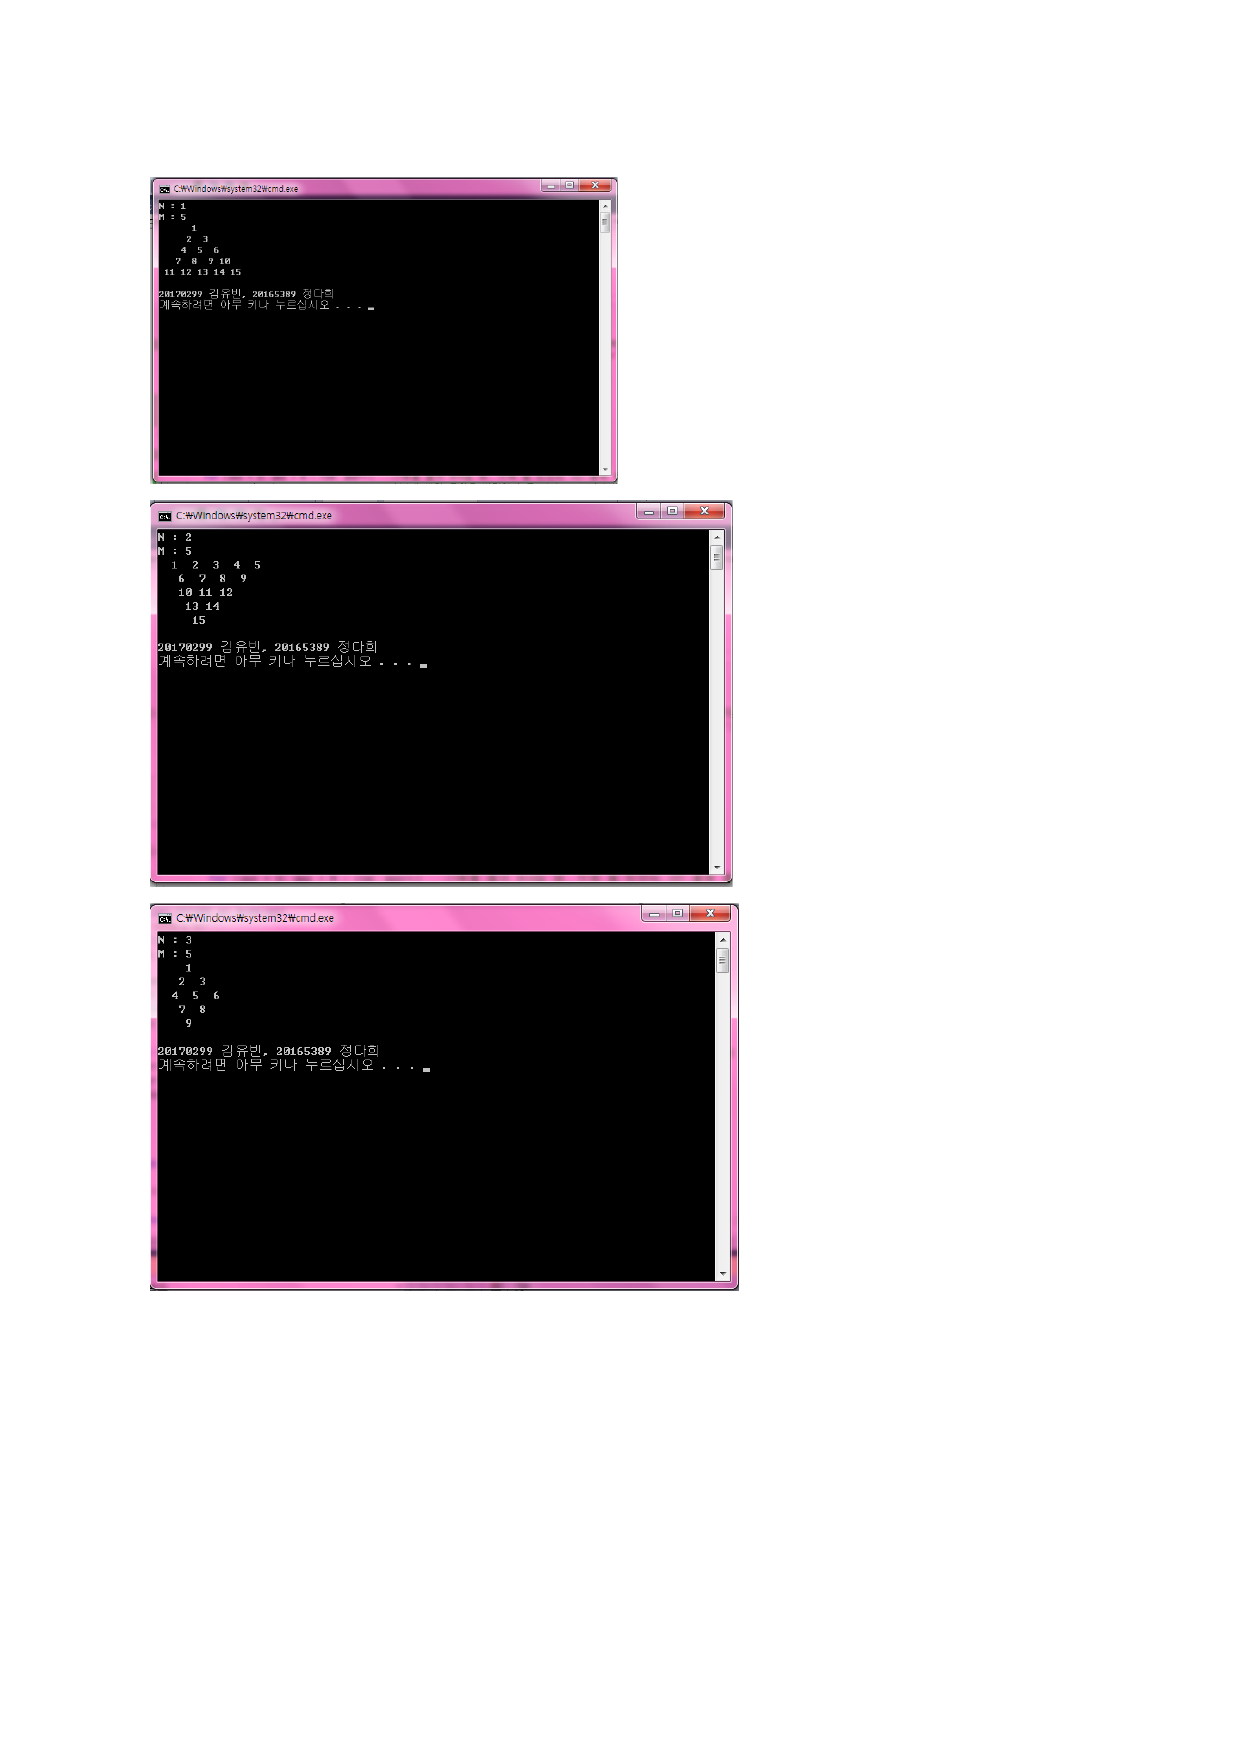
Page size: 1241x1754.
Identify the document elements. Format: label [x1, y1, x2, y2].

picture [150, 903, 739, 1291]
picture [150, 500, 733, 887]
picture [150, 177, 618, 484]
